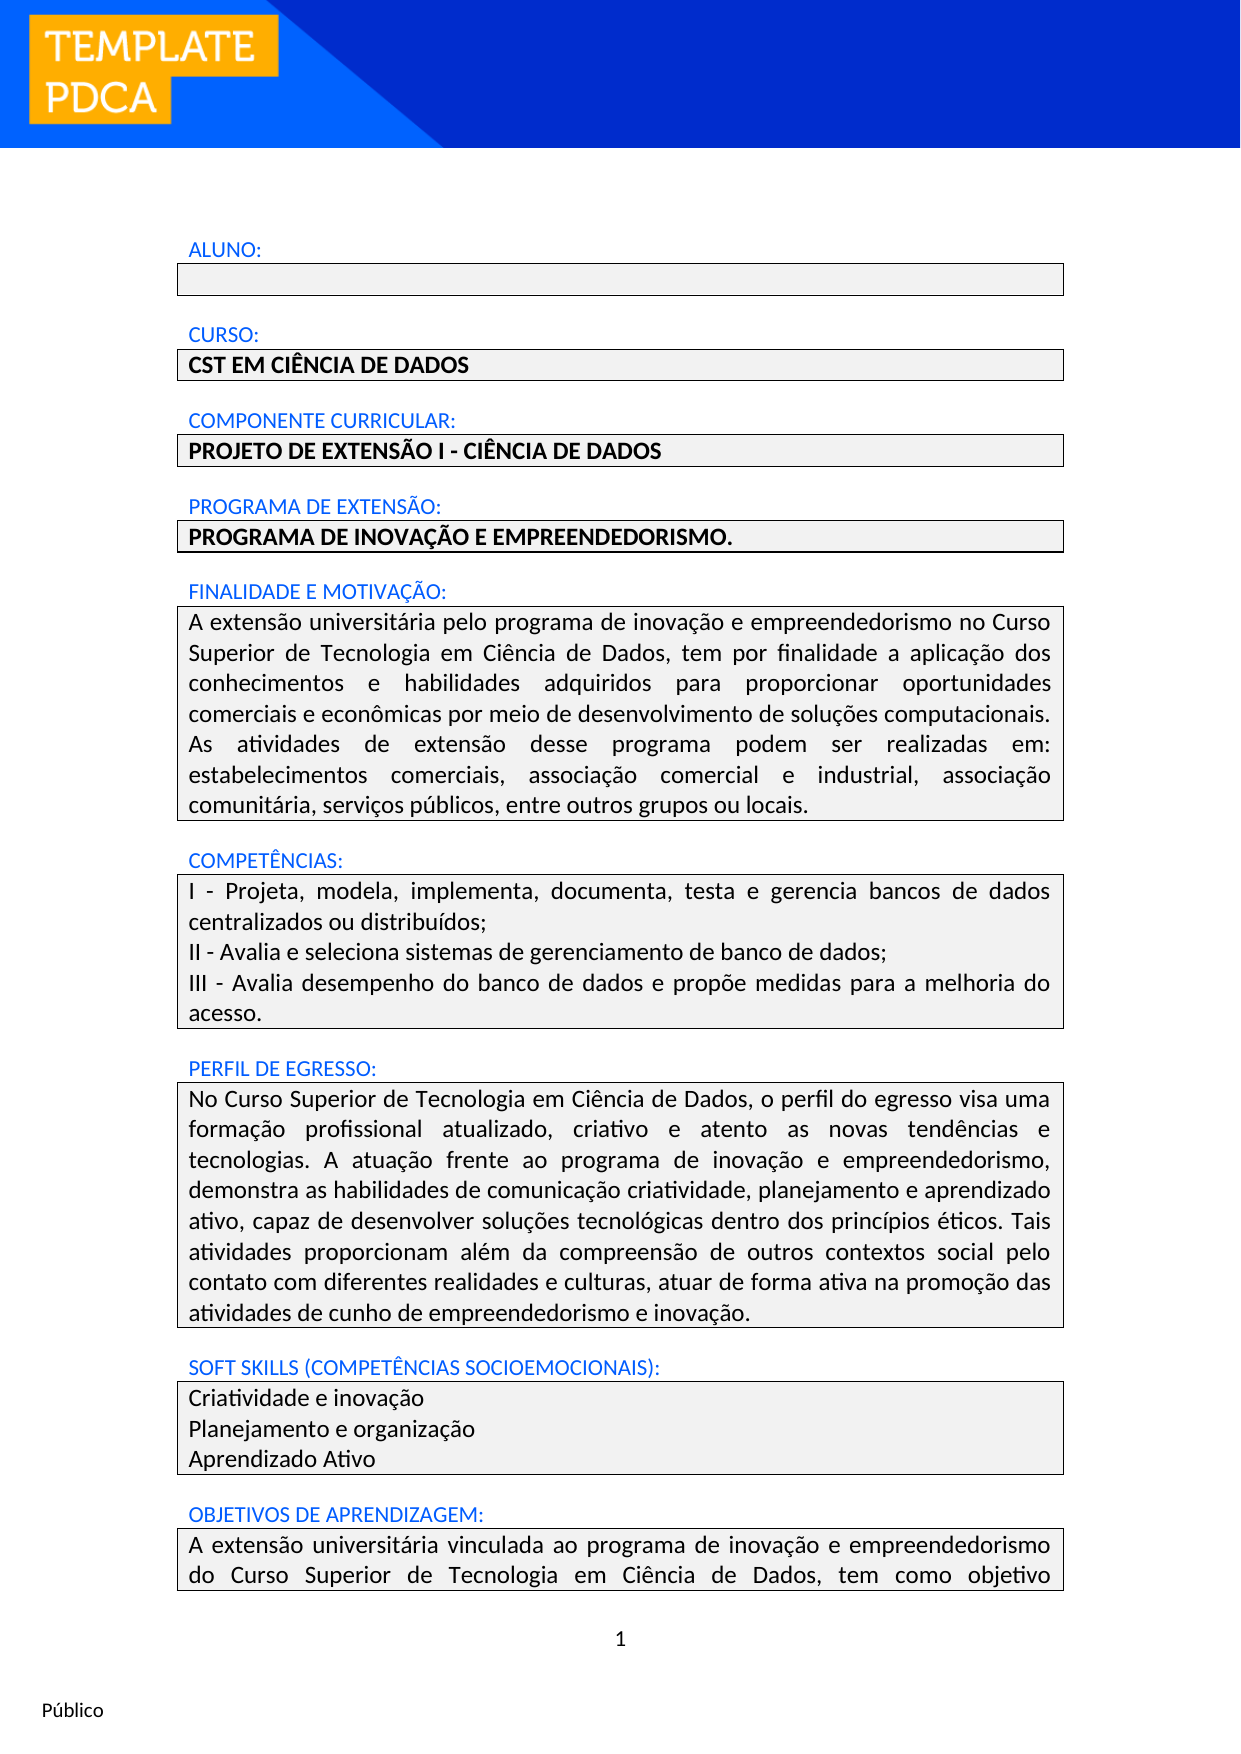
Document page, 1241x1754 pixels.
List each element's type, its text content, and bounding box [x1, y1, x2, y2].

table_cell PERFIL DE EGRESSO: [177, 1029, 1063, 1082]
table_cell [178, 264, 1063, 294]
table_cell COMPETÊNCIAS: [177, 821, 1063, 874]
table_header ALUNO: [177, 210, 1063, 263]
picture [0, 0, 1241, 148]
table_cell CURSO: [177, 296, 1063, 349]
table_cell PROGRAMA DE INOVAÇÃO E EMPREENDEDORISMO. [178, 521, 1063, 551]
table_cell A extensão universitária pelo programa de inovação e empreendedorismo no Curso Superior de Tecnologia em Ciência de Dados, tem por finalidade a aplicação dos conhecimentos e habilidades adquiridos para proporcionar oportunidades comerciais e econômicas por meio de desenvolvimento de soluções computacionais. As atividades de extensão desse programa podem ser realizadas em: estabelecimentos comerciais, associação comercial e industrial, associação comunitária, serviços públicos, entre outros grupos ou locais. [178, 607, 1063, 820]
table_cell I - Projeta, modela, implementa, documenta, testa e gerencia bancos de dados centralizados ou distribuídos; II - Avalia e seleciona sistemas de gerenciamento de banco de dados; III - Avalia desempenho do banco de dados e propõe medidas para a melhoria do acesso. [178, 875, 1063, 1028]
table_cell No Curso Superior de Tecnologia em Ciência de Dados, o perfil do egresso visa uma formação profissional atualizado, criativo e atento as novas tendências e tecnologias. A atuação frente ao programa de inovação e empreendedorismo, demonstra as habilidades de comunicação criatividade, planejamento e aprendizado ativo, capaz de desenvolver soluções tecnológicas dentro dos princípios éticos. Tais atividades proporcionam além da compreensão de outros contextos social pelo contato com diferentes realidades e culturas, atuar de forma ativa na promoção das atividades de cunho de empreendedorismo e inovação. [178, 1083, 1063, 1327]
table_cell COMPONENTE CURRICULAR: [177, 381, 1063, 434]
table_cell Criatividade e inovação Planejamento e organização Aprendizado Ativo [178, 1382, 1063, 1474]
table_cell OBJETIVOS DE APRENDIZAGEM: [177, 1475, 1063, 1528]
table_cell PROGRAMA DE EXTENSÃO: [177, 467, 1063, 520]
table_cell SOFT SKILLS (COMPETÊNCIAS SOCIOEMOCIONAIS): [177, 1328, 1063, 1381]
table_cell CST EM CIÊNCIA DE DADOS [178, 350, 1063, 380]
table_cell PROJETO DE EXTENSÃO I - CIÊNCIA DE DADOS [178, 435, 1063, 466]
table_cell FINALIDADE E MOTIVAÇÃO: [177, 553, 1063, 606]
